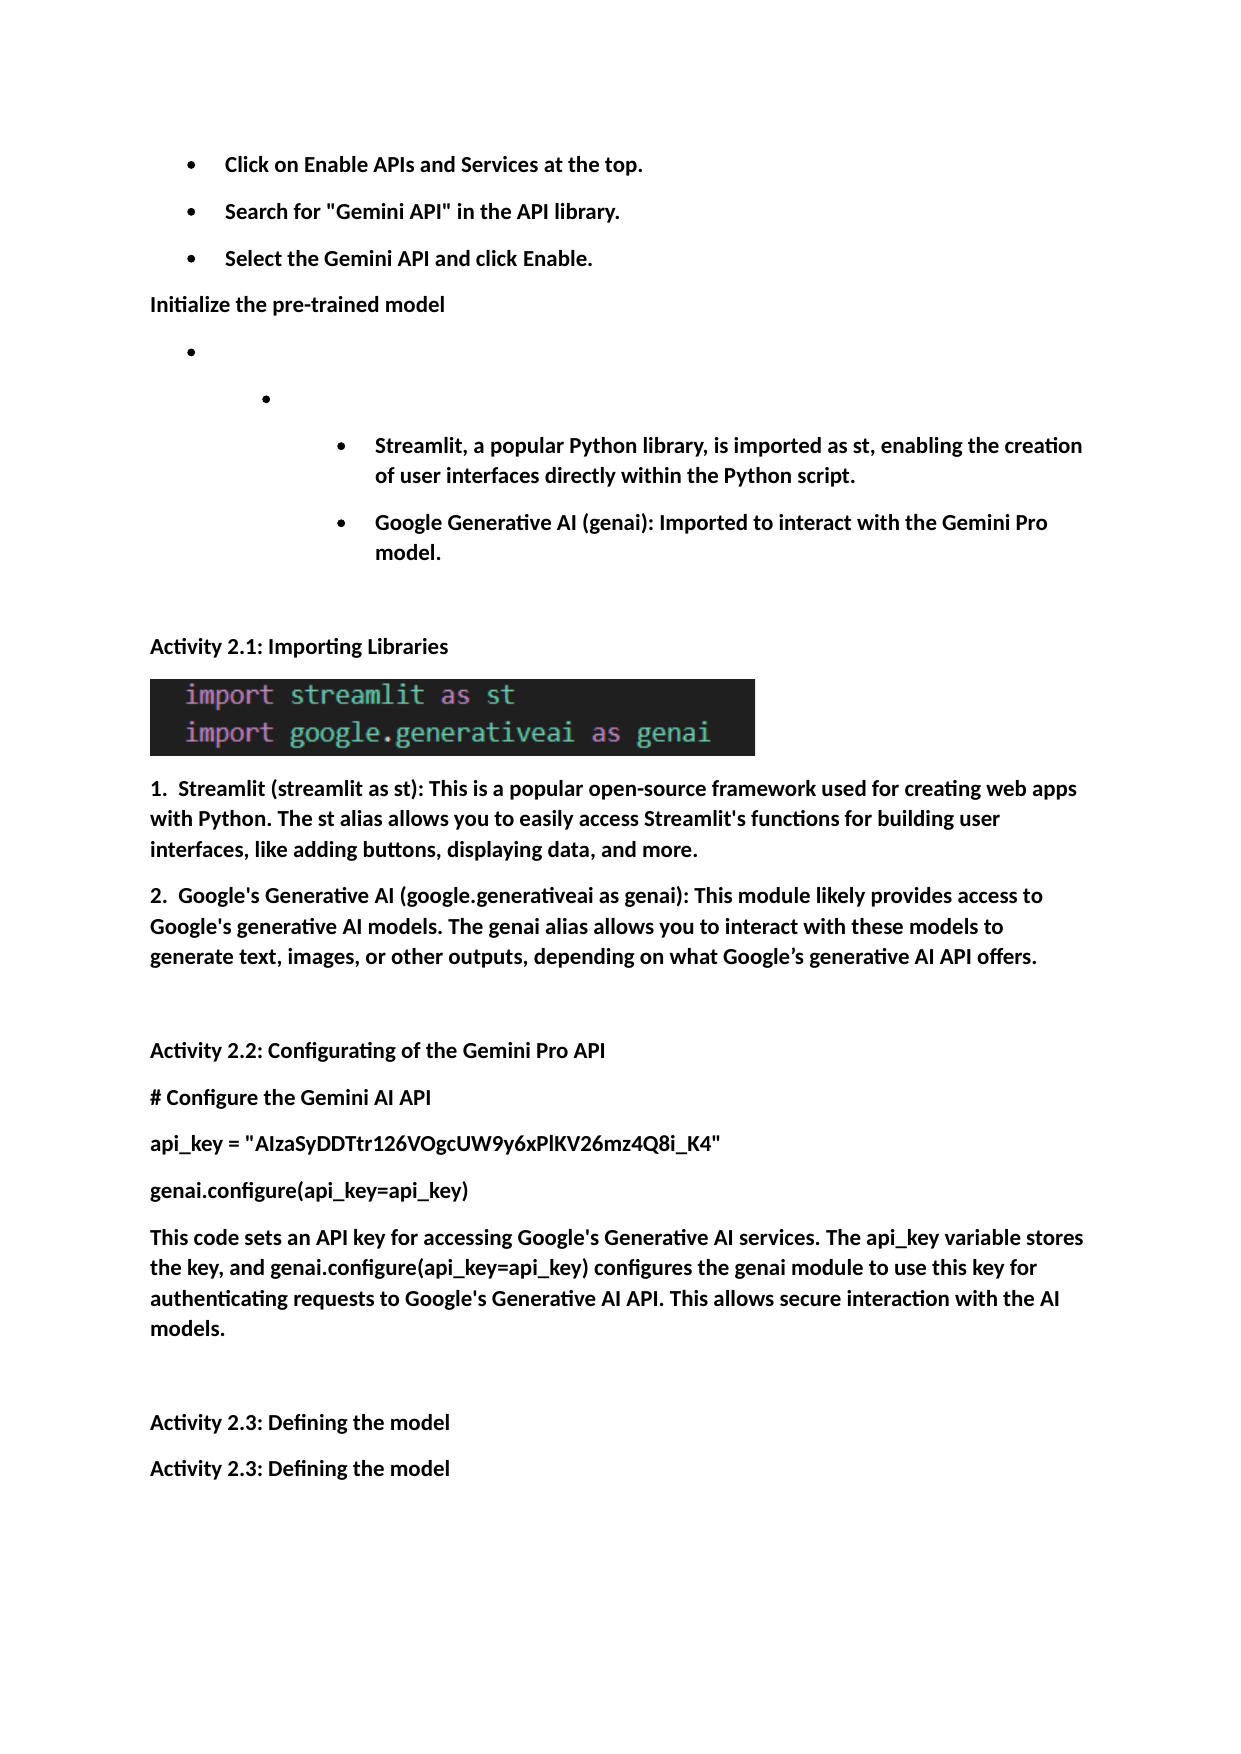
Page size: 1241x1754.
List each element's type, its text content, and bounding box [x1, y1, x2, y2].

text Activity 2.3: Defining the model [150, 1454, 1090, 1482]
text # Configure the Gemini AI API [150, 1083, 1090, 1111]
text api_key = "AIzaSyDDTtr126VOgcUW9y6xPlKV26mz4Q8i_K4" [150, 1129, 1090, 1157]
list Streamlit, a popular Python library, is imported as st, enabling the creation of user interfaces directly within the Python script. [337, 431, 1090, 489]
list Click on Enable APIs and Services at the top. [187, 150, 1090, 178]
list Select the Gemini API and click Enable. [187, 244, 1090, 272]
picture [150, 679, 755, 756]
text 2. Google's Generative AI (google.generativeai as genai): This module likely provides access to Google's generative AI models. The genai alias allows you to interact with these models to generate text, images, or other outputs, depending on what Google’s generative AI API offers. [150, 882, 1090, 970]
text This code sets an API key for accessing Google's Generative AI services. The api_key variable stores the key, and genai.configure(api_key=api_key) configures the genai module to use this key for authenticating requests to Google's Generative AI API. This allows secure interaction with the AI models. [150, 1223, 1090, 1342]
text Activity 2.2: Configurating of the Gemini Pro API [150, 1036, 1090, 1064]
text Activity 2.1: Importing Libraries [150, 632, 1090, 660]
list Google Generative AI (genai): Imported to interact with the Gemini Pro model. [337, 508, 1090, 567]
text Initialize the pre-trained model [150, 291, 1090, 319]
text 1. Streamlit (streamlit as st): This is a popular open-source framework used for creating web apps with Python. The st alias allows you to easily access Streamlit's functions for building user interfaces, like adding buttons, displaying data, and more. [150, 774, 1090, 863]
list Search for "Gemini API" in the API library. [187, 197, 1090, 225]
text Activity 2.3: Defining the model [150, 1408, 1090, 1436]
text genai.configure(api_key=api_key) [150, 1176, 1090, 1204]
